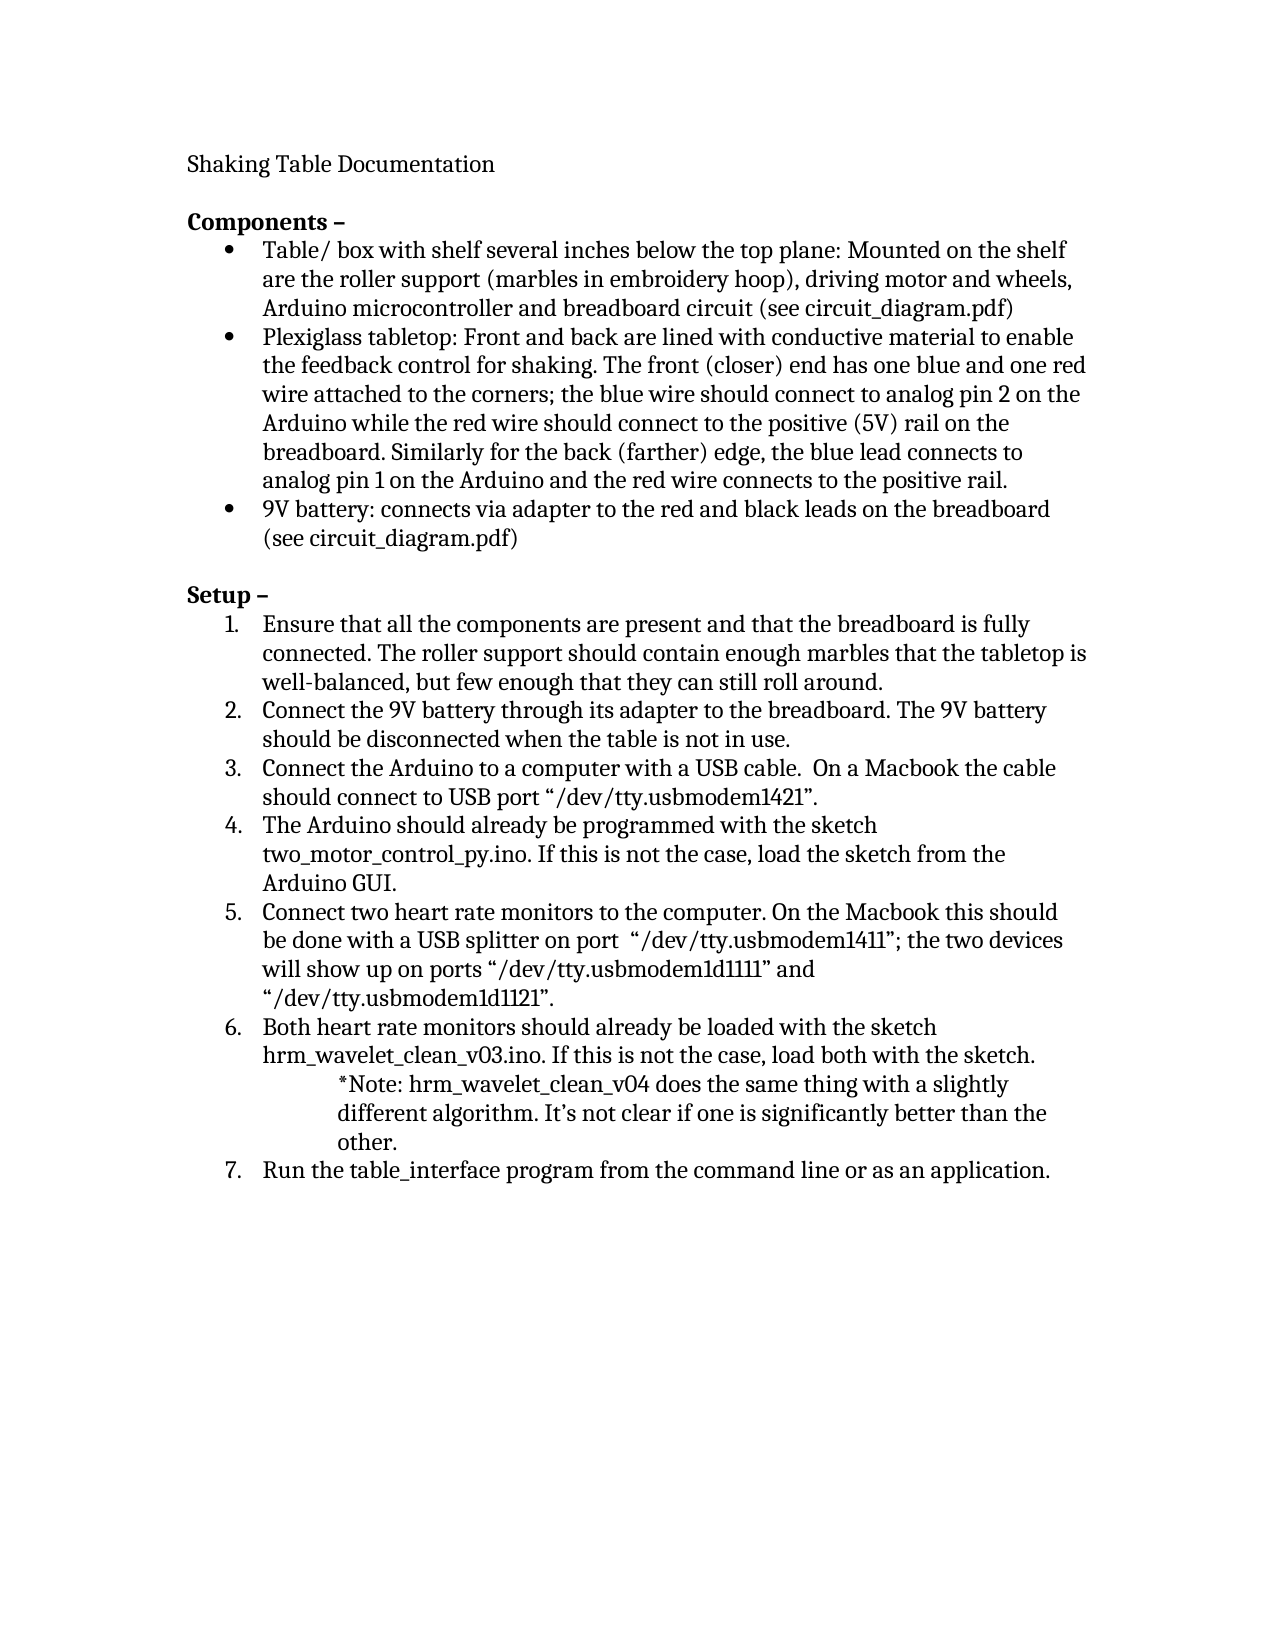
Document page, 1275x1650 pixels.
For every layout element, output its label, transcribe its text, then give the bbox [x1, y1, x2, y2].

text *Note: hrm_wavelet_clean_v04 does the same thing with a slightly different algorithm. It’s not clear if one is significantly better than the other. [337, 1070, 1087, 1156]
list Run the table_interface program from the command line or as an application. [225, 1156, 1087, 1185]
text Setup – [187, 581, 1087, 610]
list Plexiglass tabletop: Front and back are lined with conductive material to enable the feedback control for shaking. The front (closer) end has one blue and one red wire attached to the corners; the blue wire should connect to analog pin 2 on the Arduino while the red wire should connect to the positive (5V) rail on the breadboard. Similarly for the back (farther) edge, the blue lead connects to analog pin 1 on the Arduino and the red wire connects to the positive rail. [225, 322, 1087, 495]
text Shaking Table Documentation [187, 150, 1087, 179]
text Components – [187, 207, 1087, 236]
list The Arduino should already be programmed with the sketch two_motor_control_py.ino. If this is not the case, load the sketch from the Arduino GUI. [225, 811, 1087, 897]
list Connect the Arduino to a computer with a USB cable. On a Macbook the cable should connect to USB port “/dev/tty.usbmodem1421”. [225, 754, 1087, 811]
list Both heart rate monitors should already be loaded with the sketch hrm_wavelet_clean_v03.ino. If this is not the case, load both with the sketch. [225, 1012, 1087, 1070]
list 9V battery: connects via adapter to the red and black leads on the breadboard (see circuit_diagram.pdf) [225, 495, 1087, 552]
list Ensure that all the components are present and that the breadboard is fully connected. The roller support should contain enough marbles that the tabletop is well-balanced, but few enough that they can still roll around. [225, 610, 1087, 696]
list Connect the 9V battery through its adapter to the breadboard. The 9V battery should be disconnected when the table is not in use. [225, 696, 1087, 754]
list Table/ box with shelf several inches below the top plane: Mounted on the shelf are the roller support (marbles in embroidery hoop), driving motor and wheels, Arduino microcontroller and breadboard circuit (see circuit_diagram.pdf) [225, 236, 1087, 322]
list Connect two heart rate monitors to the computer. On the Macbook this should be done with a USB splitter on port “/dev/tty.usbmodem1411”; the two devices will show up on ports “/dev/tty.usbmodem1d1111” and “/dev/tty.usbmodem1d1121”. [225, 897, 1087, 1012]
